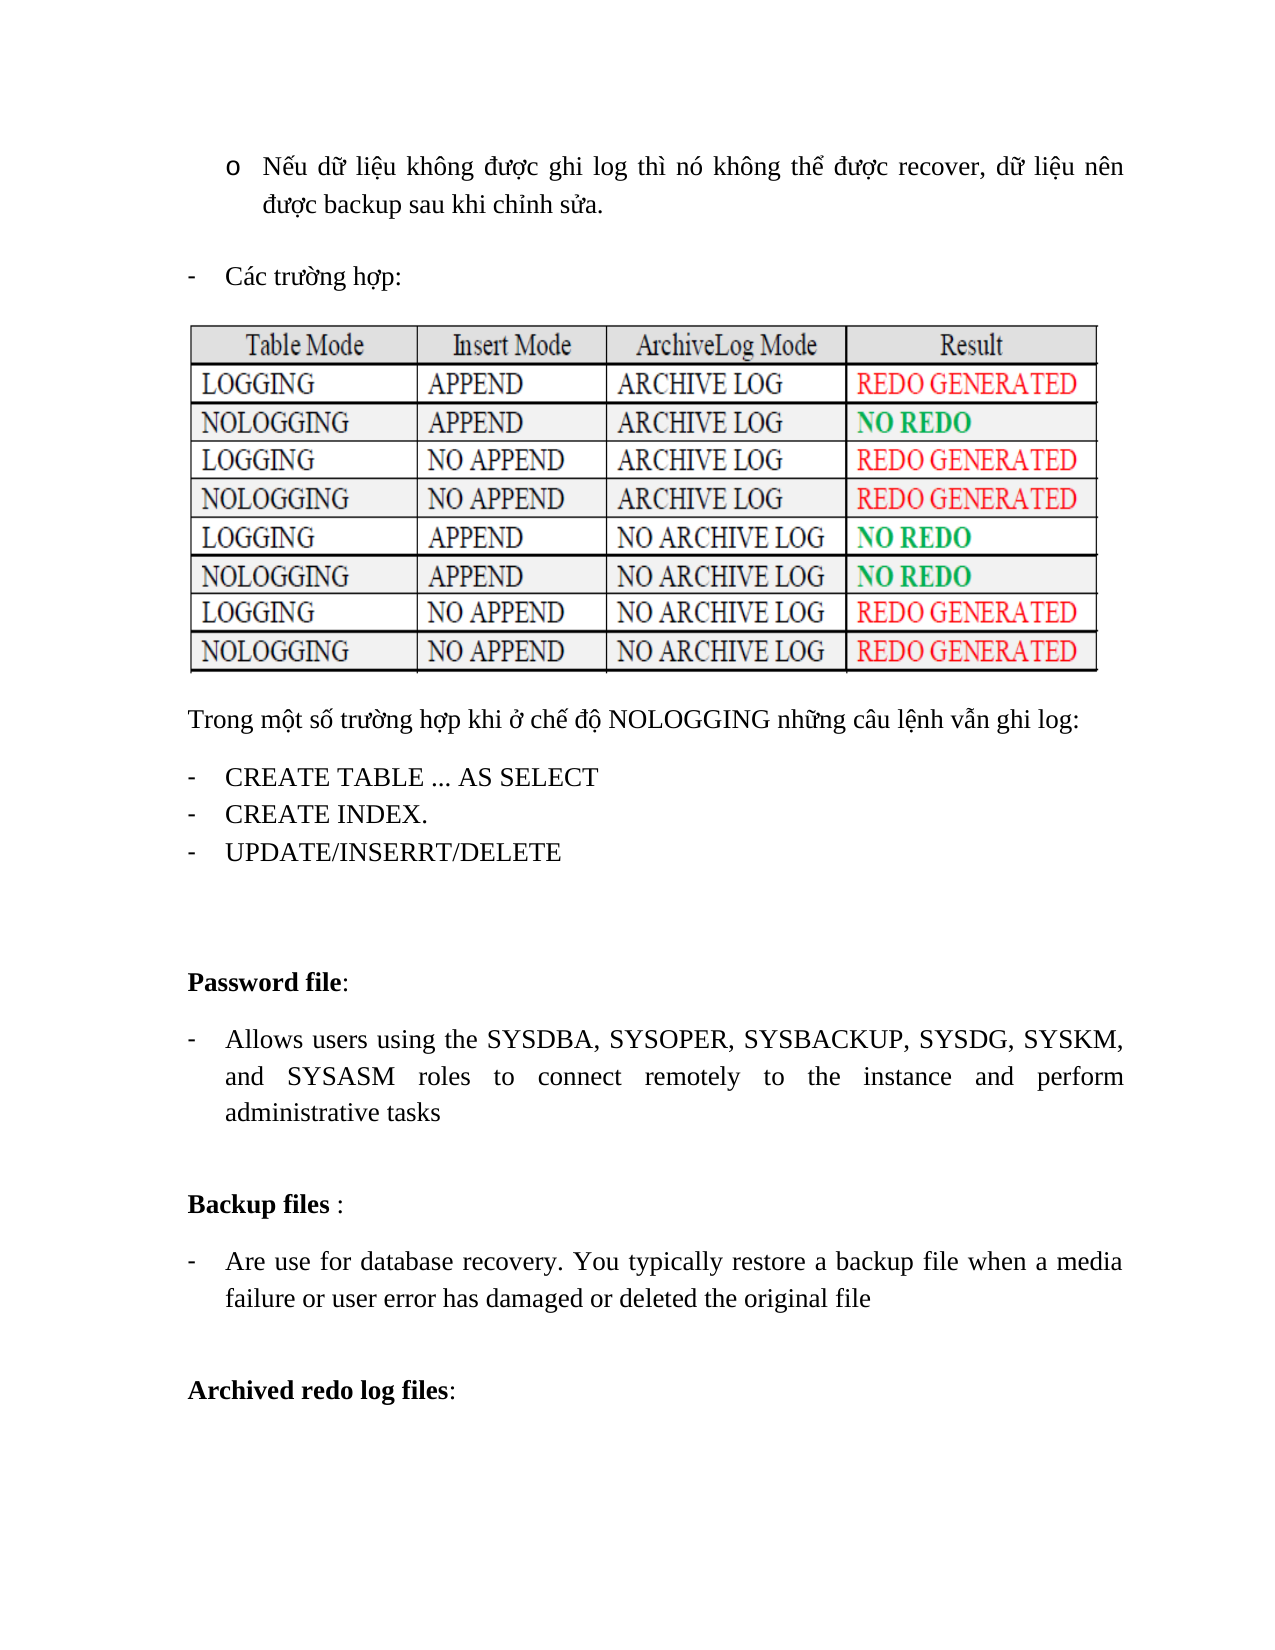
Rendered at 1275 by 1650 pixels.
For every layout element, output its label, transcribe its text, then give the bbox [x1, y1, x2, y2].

list Nếu dữ liệu không được ghi log thì nó không thể được recover, dữ liệu nên được backup sau khi chỉnh sửa. [225, 150, 1125, 219]
text Backup files : [150, 1188, 1125, 1219]
text Password file: [150, 966, 1125, 997]
list Allows users using the SYSDBA, SYSOPER, SYSBACKUP, SYSDG, SYSKM, and SYSASM roles to connect remotely to the instance and perform administrative tasks [187, 1022, 1125, 1127]
list CREATE TABLE ... AS SELECT [187, 760, 1125, 793]
picture [187, 318, 1103, 678]
list Các trường hợp: [187, 259, 1125, 292]
text Archived redo log files: [150, 1374, 1125, 1406]
text Trong một số trường hợp khi ở chế độ NOLOGGING những câu lệnh vẫn ghi log: [150, 703, 1125, 734]
list Are use for database recovery. You typically restore a backup file when a media failure or user error has damaged or deleted the original file [187, 1244, 1125, 1313]
list CREATE INDEX. [187, 798, 1125, 831]
list UPDATE/INSERRT/DELETE [187, 836, 1125, 868]
